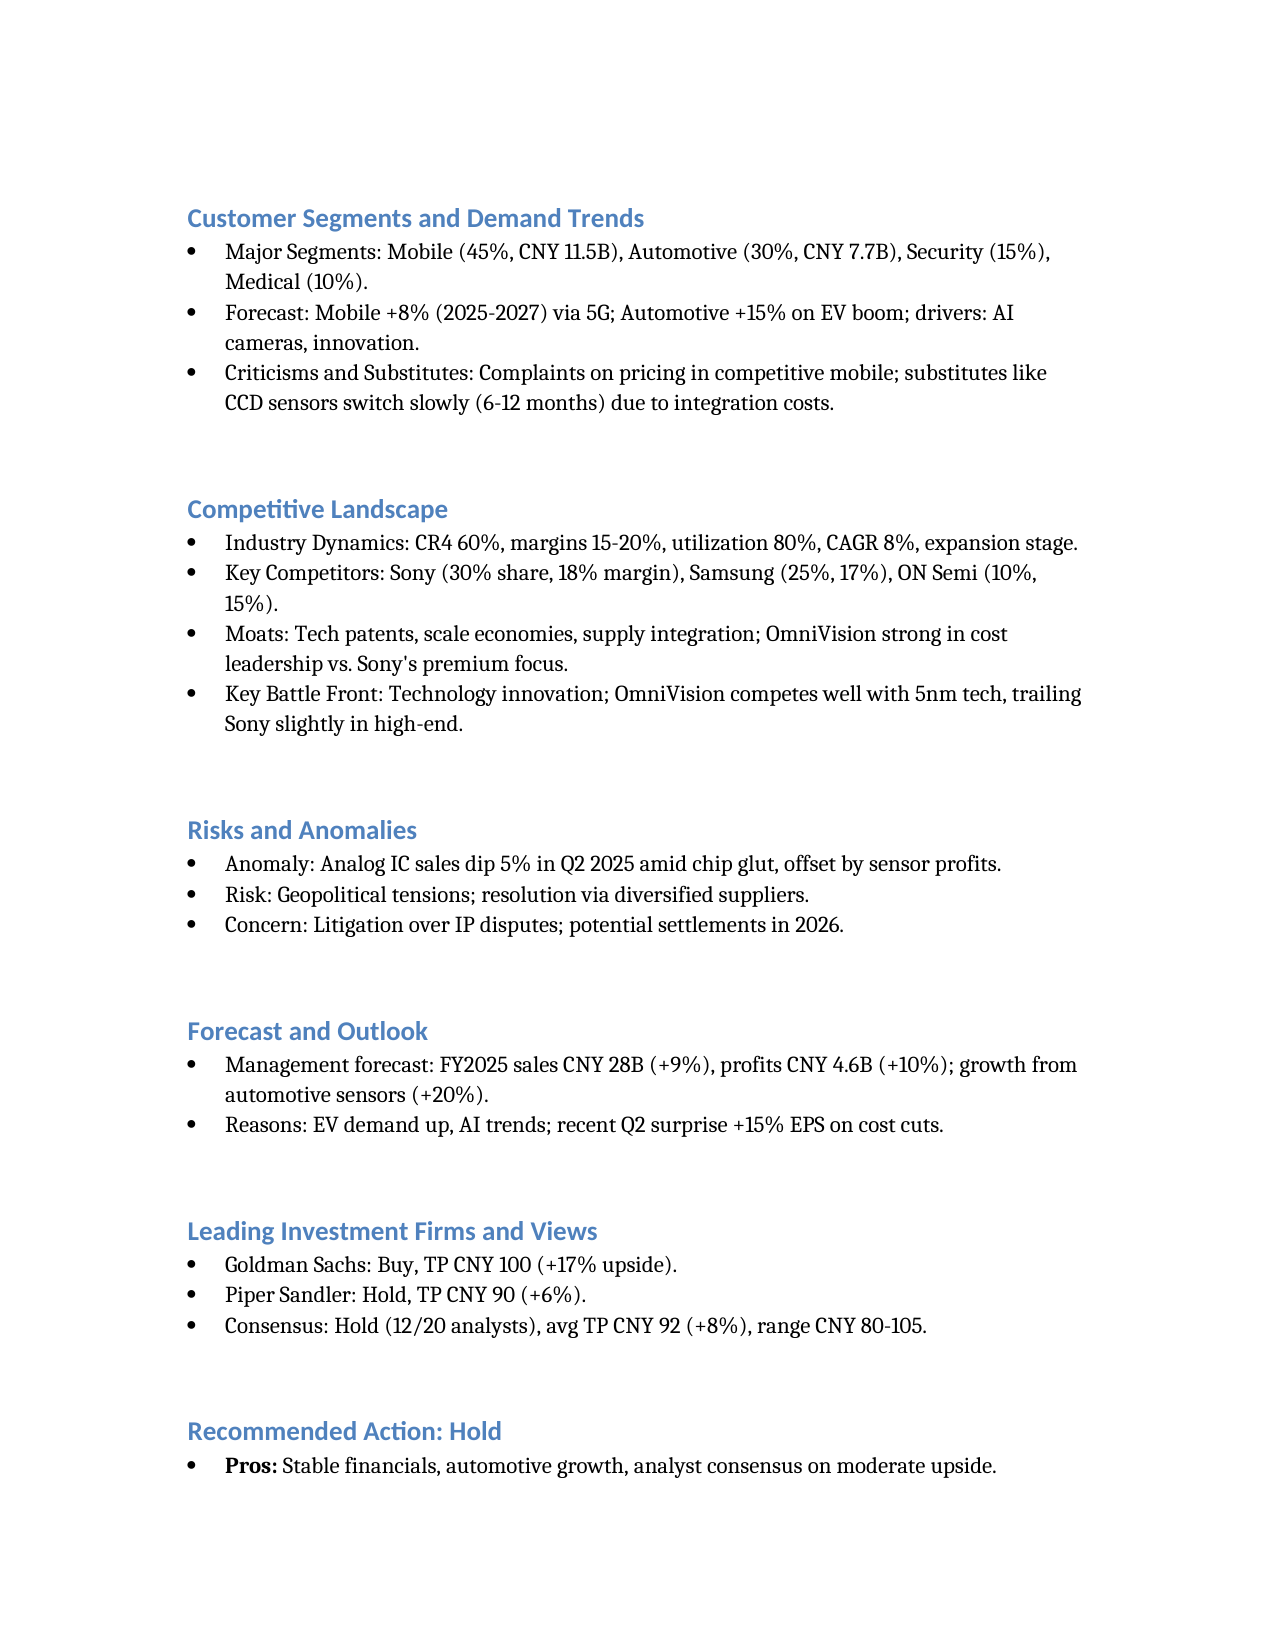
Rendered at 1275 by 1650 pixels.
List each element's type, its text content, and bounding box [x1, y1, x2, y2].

list Risk: Geopolitical tensions; resolution via diversified suppliers. [187, 881, 1087, 908]
list Pros: Stable financials, automotive growth, analyst consensus on moderate upside. [187, 1452, 1087, 1479]
list Major Segments: Mobile (45%, CNY 11.5B), Automotive (30%, CNY 7.7B), Security (15%), Medical (10%). [187, 239, 1087, 296]
list Piper Sandler: Hold, TP CNY 90 (+6%). [187, 1282, 1087, 1309]
list Industry Dynamics: CR4 60%, margins 15-20%, utilization 80%, CAGR 8%, expansion stage. [187, 530, 1087, 556]
list Key Competitors: Sony (30% share, 18% margin), Samsung (25%, 17%), ON Semi (10%, 15%). [187, 560, 1087, 617]
list Forecast: Mobile +8% (2025-2027) via 5G; Automotive +15% on EV boom; drivers: AI cameras, innovation. [187, 299, 1087, 356]
list Anomaly: Analog IC sales dip 5% in Q2 2025 amid chip glut, offset by sensor profits. [187, 851, 1087, 878]
list Criticisms and Substitutes: Complaints on pricing in competitive mobile; substitutes like CCD sensors switch slowly (6-12 months) due to integration costs. [187, 360, 1087, 416]
list Key Battle Front: Technology innovation; OmniVision competes well with 5nm tech, trailing Sony slightly in high-end. [187, 681, 1087, 738]
list Consensus: Hold (12/20 analysts), avg TP CNY 92 (+8%), range CNY 80-105. [187, 1312, 1087, 1339]
subtitle Competitive Landscape [187, 492, 1087, 525]
subtitle Risks and Anomalies [187, 813, 1087, 846]
list Reasons: EV demand up, AI trends; recent Q2 surprise +15% EPS on cost cuts. [187, 1112, 1087, 1138]
list Moats: Tech patents, scale economies, supply integration; OmniVision strong in cost leadership vs. Sony's premium focus. [187, 621, 1087, 677]
subtitle Customer Segments and Demand Trends [187, 201, 1087, 234]
subtitle Forecast and Outlook [187, 1014, 1087, 1047]
subtitle Recommended Action: Hold [187, 1414, 1087, 1448]
list Concern: Litigation over IP disputes; potential settlements in 2026. [187, 912, 1087, 938]
list Goldman Sachs: Buy, TP CNY 100 (+17% upside). [187, 1252, 1087, 1278]
list Management forecast: FY2025 sales CNY 28B (+9%), profits CNY 4.6B (+10%); growth from automotive sensors (+20%). [187, 1052, 1087, 1108]
subtitle Leading Investment Firms and Views [187, 1214, 1087, 1247]
